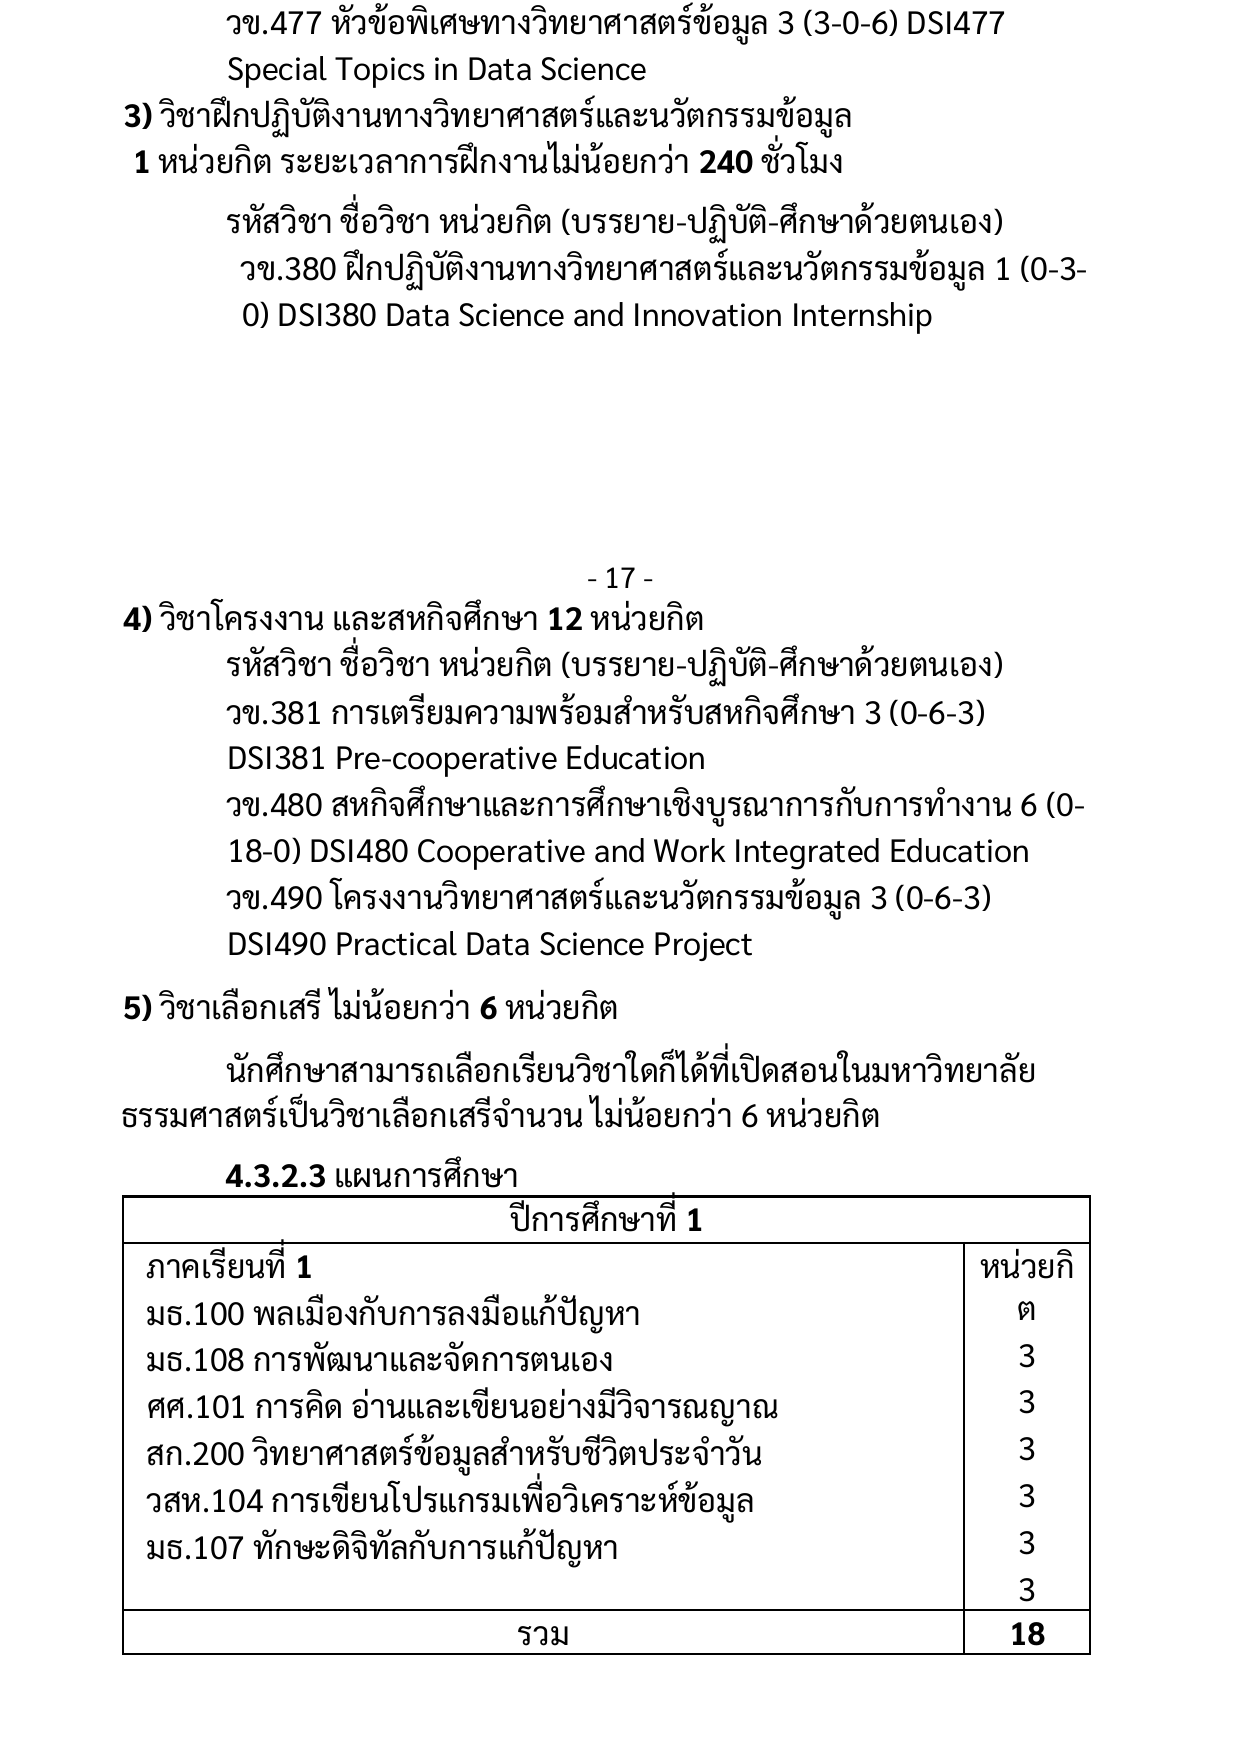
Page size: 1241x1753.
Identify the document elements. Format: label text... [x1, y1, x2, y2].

text 3) วิชาฝึกปฏิบัติงานทางวิทยาศาสตร์และนวัตกรรมข้อมูล 1 หน่วยกิต ระยะเวลาการฝึกงานไม่น้อยกว่า 240 ชั่วโมง [123, 93, 853, 181]
table_header ปีการศึกษาที่ 1 [124, 1198, 1089, 1242]
text นักศึกษาสามารถเลือกเรียนวิชาใดก็ได้ที่เปิดสอนในมหาวิทยาลัยธรรมศาสตร์เป็นวิชาเลือกเสรีจำนวน ไม่น้อยกว่า 6 หน่วยกิต [121, 1048, 1123, 1135]
table_cell 18 [965, 1611, 1089, 1653]
text วข.381 การเตรียมความพร้อมสำหรับสหกิจศึกษา 3 (0-6-3) DSI381 Pre-cooperative Education [226, 690, 1091, 777]
text วข.477 หัวข้อพิเศษทางวิทยาศาสตร์ข้อมูล 3 (3-0-6) DSI477 Special Topics in Data Science [226, 0, 1091, 88]
text - 17 - [0, 558, 1240, 596]
text วข.380 ฝึกปฏิบัติงานทางวิทยาศาสตร์และนวัตกรรมข้อมูล 1 (0-3-0) DSI380 Data Science and Innovation Internship [240, 246, 1091, 333]
text 4.3.2.3 แผนการศึกษา [225, 1153, 1240, 1195]
text รหัสวิชา ชื่อวิชา หน่วยกิต (บรรยาย-ปฏิบัติ-ศึกษาด้วยตนเอง) [226, 642, 1089, 684]
table_cell ภาคเรียนที่ 1 มธ.100 พลเมืองกับการลงมือแก้ปัญหา มธ.108 การพัฒนาและจัดการตนเอง ศศ.101 การคิด อ่านและเขียนอย่างมีวิจารณญาณ สก.200 วิทยาศาสตร์ข้อมูลสำหรับชีวิตประจำวัน วสห.104 การเขียนโปรแกรมเพื่อวิเคราะห์ข้อมูล มธ.107 ทักษะดิจิทัลกับการแก้ปัญหา [124, 1244, 963, 1609]
table_cell รวม [124, 1611, 963, 1653]
text วข.480 สหกิจศึกษาและการศึกษาเชิงบูรณาการกับการทำงาน 6 (0-18-0) DSI480 Cooperative and Work Integrated Education [226, 782, 1103, 870]
table_cell หน่วยกิต 3 3 3 3 3 3 [965, 1244, 1089, 1609]
text 5) วิชาเลือกเสรี ไม่น้อยกว่า 6 หน่วยกิต [123, 984, 1240, 1027]
text 4) วิชาโครงงาน และสหกิจศึกษา 12 หน่วยกิต [123, 596, 1240, 638]
text วข.490 โครงงานวิทยาศาสตร์และนวัตกรรมข้อมูล 3 (0-6-3) DSI490 Practical Data Science Project [226, 875, 1091, 963]
text รหัสวิชา ชื่อวิชา หน่วยกิต (บรรยาย-ปฏิบัติ-ศึกษาด้วยตนเอง) [226, 198, 1089, 241]
